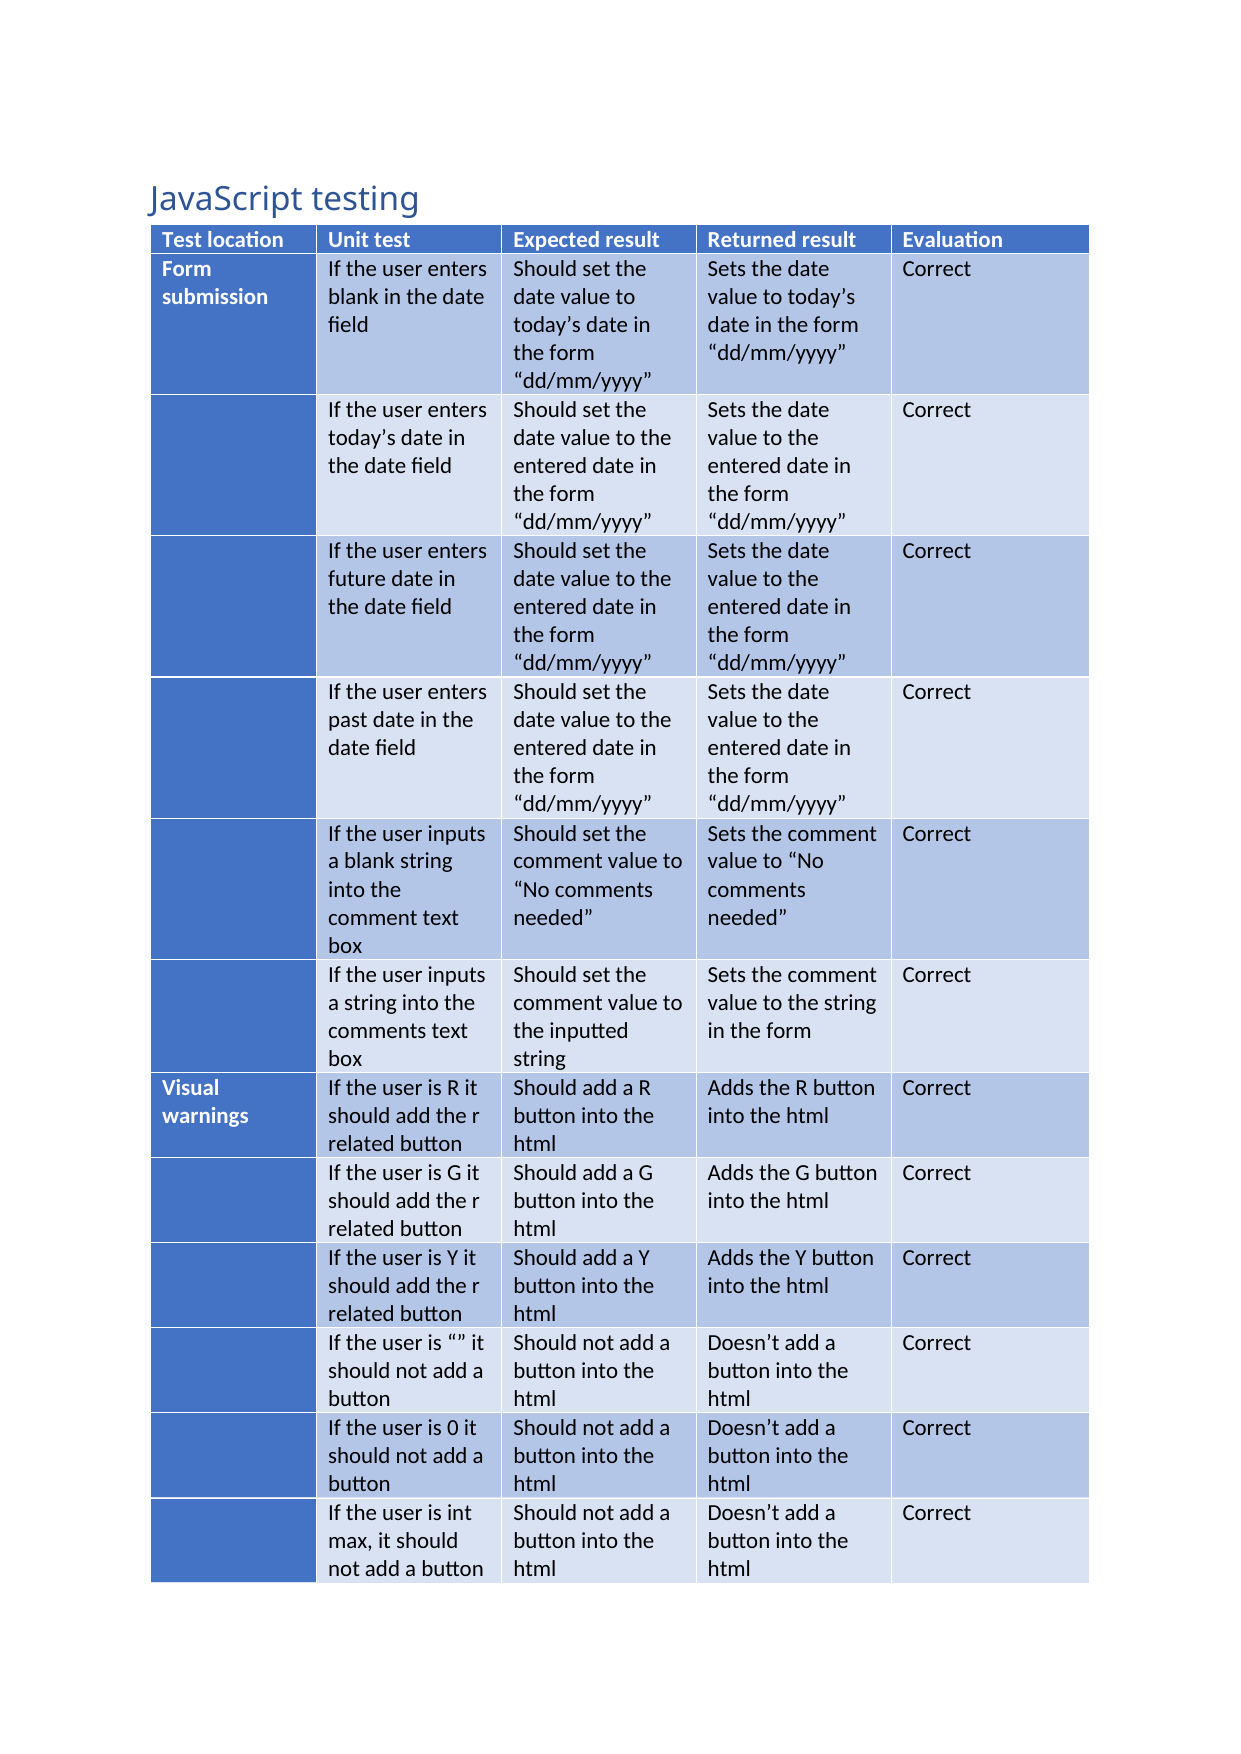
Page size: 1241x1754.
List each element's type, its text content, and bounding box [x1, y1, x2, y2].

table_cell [697, 1499, 891, 1582]
table_cell Doesn’t add a button into the html [697, 1413, 891, 1497]
table_cell [151, 1158, 316, 1242]
table_cell [151, 1499, 316, 1582]
table_cell Should set the date value to the entered date in the form “dd/mm/yyyy” [502, 395, 696, 535]
table_cell Should set the date value to the entered date in the form “dd/mm/yyyy” [502, 678, 696, 818]
table_cell Doesn’t add a button into the html [697, 1328, 891, 1412]
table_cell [502, 1499, 696, 1582]
table_cell Visual warnings [151, 1073, 316, 1157]
table_cell If the user enters future date in the date field [317, 536, 501, 676]
table_cell [151, 536, 316, 676]
table_cell Adds the R button into the html [697, 1073, 891, 1157]
table_cell If the user inputs a string into the comments text box [317, 960, 501, 1072]
table_cell Correct [892, 1158, 1089, 1242]
table_cell If the user enters past date in the date field [317, 678, 501, 818]
table_cell [151, 395, 316, 535]
table_cell Sets the date value to the entered date in the form “dd/mm/yyyy” [697, 678, 891, 818]
table_cell Adds the Y button into the html [697, 1243, 891, 1327]
table_cell Form submission [151, 254, 316, 394]
table_cell Should not add a button into the html [502, 1328, 696, 1412]
table_cell Should set the date value to today’s date in the form “dd/mm/yyyy” [502, 254, 696, 394]
table_header Unit test [317, 225, 501, 253]
table_cell If the user is int max, it should not add a button [317, 1499, 501, 1582]
subtitle JavaScript testing [150, 175, 1090, 220]
table_cell If the user enters today’s date in the date field [317, 395, 501, 535]
table_header Evaluation [892, 225, 1089, 253]
table_cell Should set the comment value to the inputted string [502, 960, 696, 1072]
table_cell Sets the date value to the entered date in the form “dd/mm/yyyy” [697, 395, 891, 535]
table_cell If the user inputs a blank string into the comment text box [317, 819, 501, 959]
table_cell If the user is R it should add the r related button [317, 1073, 501, 1157]
table_cell If the user is “” it should not add a button [317, 1328, 501, 1412]
table_cell [151, 1243, 316, 1327]
table_cell If the user is 0 it should not add a button [317, 1413, 501, 1497]
table_cell Correct [892, 819, 1089, 959]
table_cell Sets the comment value to the string in the form [697, 960, 891, 1072]
table_cell Sets the date value to the entered date in the form “dd/mm/yyyy” [697, 536, 891, 676]
table_cell Correct [892, 395, 1089, 535]
table_cell Adds the G button into the html [697, 1158, 891, 1242]
table_cell Sets the comment value to “No comments needed” [697, 819, 891, 959]
table_cell Should add a R button into the html [502, 1073, 696, 1157]
table_cell Correct [892, 678, 1089, 818]
table_cell Correct [892, 1243, 1089, 1327]
table_cell [151, 960, 316, 1072]
table_cell Correct [892, 1073, 1089, 1157]
table_cell Correct [892, 254, 1089, 394]
table_cell Correct [892, 960, 1089, 1072]
table_header Test location [151, 225, 316, 253]
table_cell Correct [892, 1328, 1089, 1412]
table_cell If the user is G it should add the r related button [317, 1158, 501, 1242]
table_cell Correct [892, 1499, 1089, 1582]
table_cell Sets the date value to today’s date in the form “dd/mm/yyyy” [697, 254, 891, 394]
table_cell Correct [892, 1413, 1089, 1497]
table_cell [151, 819, 316, 959]
table_header Returned result [697, 225, 891, 253]
table_cell Should set the date value to the entered date in the form “dd/mm/yyyy” [502, 536, 696, 676]
table_cell Should add a G button into the html [502, 1158, 696, 1242]
table_header Expected result [502, 225, 696, 253]
table_cell [151, 1413, 316, 1497]
table_cell Should set the comment value to “No comments needed” [502, 819, 696, 959]
table_cell Should add a Y button into the html [502, 1243, 696, 1327]
table_cell Correct [892, 536, 1089, 676]
table_cell [151, 1328, 316, 1412]
table_cell If the user enters blank in the date field [317, 254, 501, 394]
table_cell Should not add a button into the html [502, 1413, 696, 1497]
table_cell [151, 678, 316, 818]
table_cell If the user is Y it should add the r related button [317, 1243, 501, 1327]
